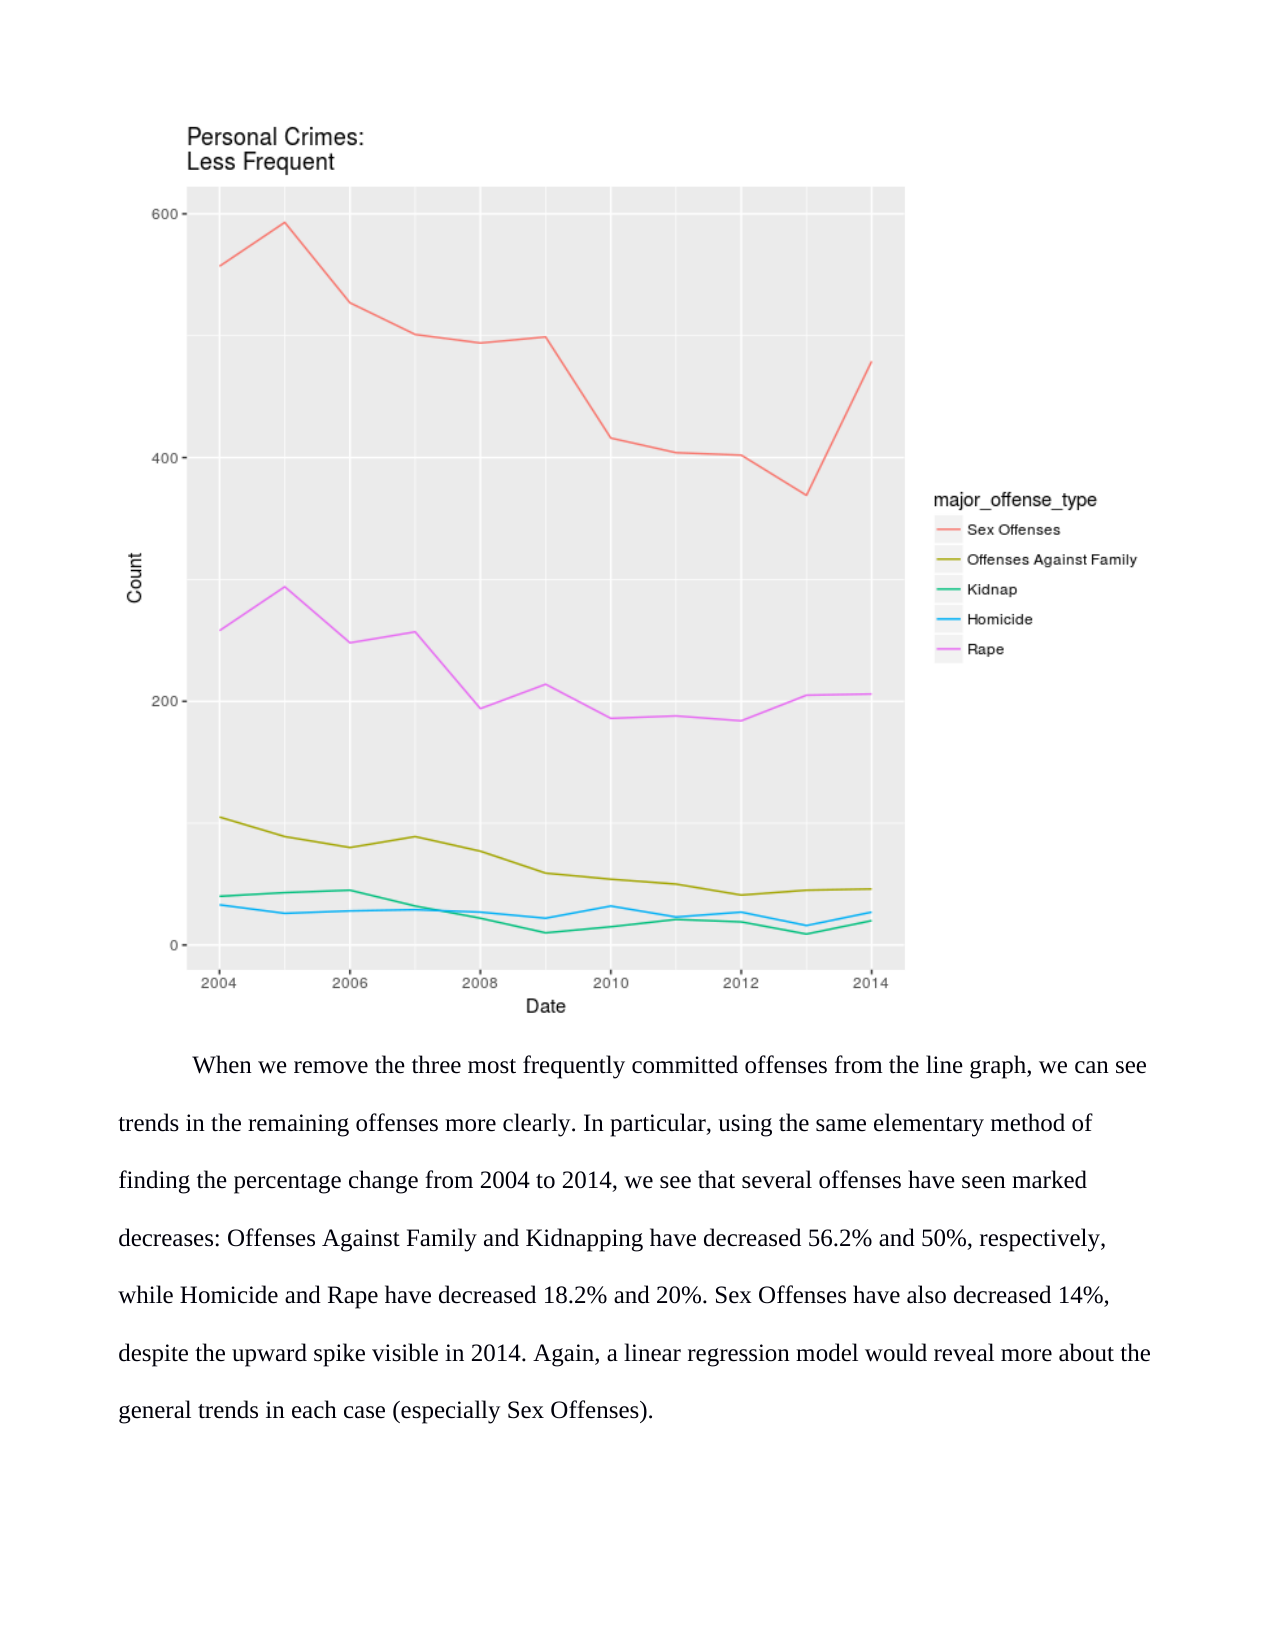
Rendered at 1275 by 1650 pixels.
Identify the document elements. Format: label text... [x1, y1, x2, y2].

picture [118, 118, 1157, 1022]
text When we remove the three most frequently committed offenses from the line graph, we can see trends in the remaining offenses more clearly. In particular, using the same elementary method of finding the percentage change from 2004 to 2014, we see that several offenses have seen marked decreases: Offenses Against Family and Kidnapping have decreased 56.2% and 50%, respectively, while Homicide and Rape have decreased 18.2% and 20%. Sex Offenses have also decreased 14%, despite the upward spike visible in 2014. Again, a linear regression model would reveal more about the general trends in each case (especially Sex Offenses). [118, 1022, 1157, 1424]
